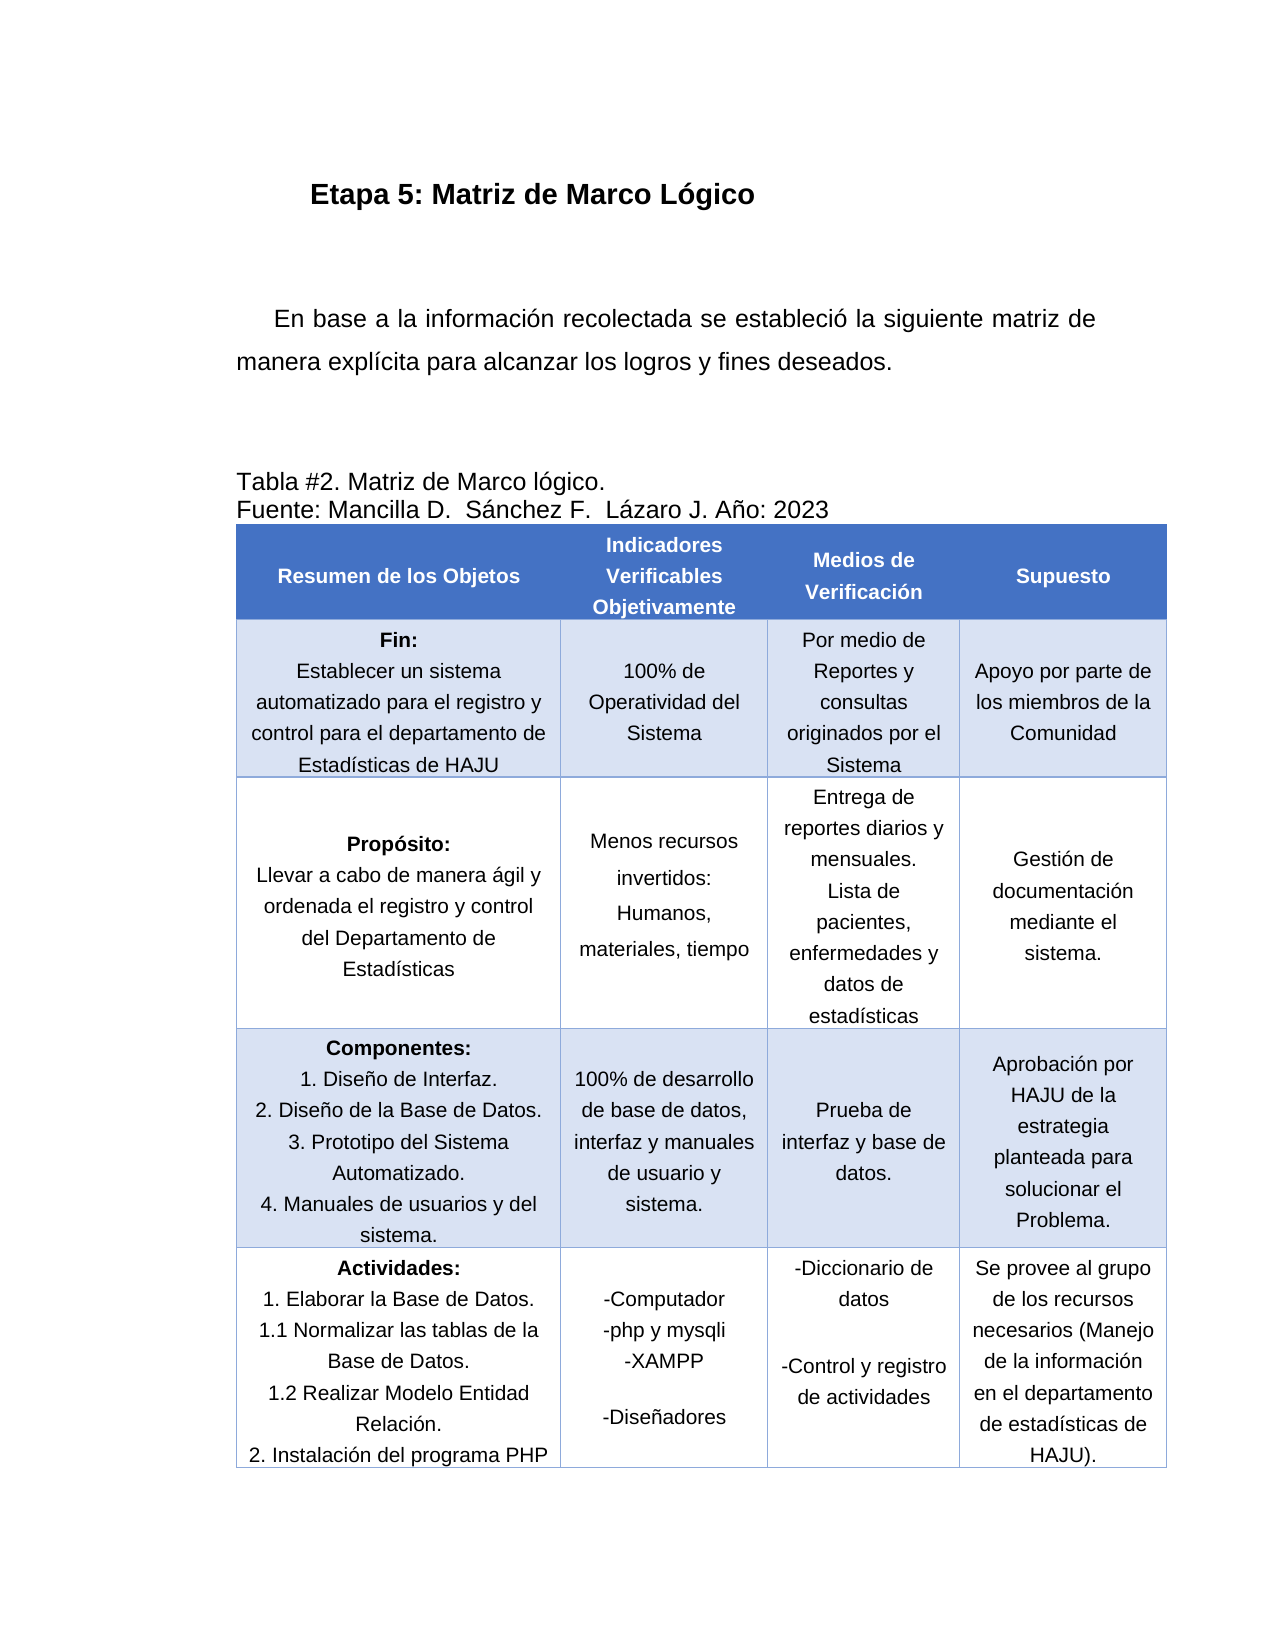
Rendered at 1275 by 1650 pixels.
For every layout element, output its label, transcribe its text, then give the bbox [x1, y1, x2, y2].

table_cell 100% de desarrollo de base de datos, interfaz y manuales de usuario y sistema. [561, 1029, 767, 1247]
subtitle Etapa 5: Matriz de Marco Lógico [310, 177, 1098, 211]
table_cell Gestión de documentación mediante el sistema. [960, 778, 1166, 1027]
table_header Resumen de los Objetos [237, 525, 560, 619]
table_cell Apoyo por parte de los miembros de la Comunidad [960, 620, 1166, 776]
text Fuente: Mancilla D. Sánchez F. Lázaro J. Año: 2023 [236, 496, 1098, 524]
text En base a la información recolectada se estableció la siguiente matriz de manera explícita para alcanzar los logros y fines deseados. [236, 304, 1098, 376]
table_cell Aprobación por HAJU de la estrategia planteada para solucionar el Problema. [960, 1029, 1166, 1247]
table_cell 100% de Operatividad del Sistema [561, 620, 767, 776]
table_header Medios de Verificación [768, 525, 959, 619]
table_cell -Diccionario de datos -Control y registro de actividades -Prueba de interfaz -Prueba de módulos -Revisión de manuales [768, 1248, 959, 1467]
table_cell Menos recursos invertidos: Humanos, materiales, tiempo [561, 778, 767, 1027]
table_header Indicadores Verificables Objetivamente [561, 525, 767, 619]
table_cell Propósito: Llevar a cabo de manera ágil y ordenada el registro y control del Departamento de Estadísticas [237, 778, 560, 1027]
table_cell Fin: Establecer un sistema automatizado para el registro y control para el departamento de Estadísticas de HAJU [237, 620, 560, 776]
text Tabla #2. Matriz de Marco lógico. [236, 467, 1098, 496]
table_header Supuesto [960, 525, 1166, 619]
table_cell Por medio de Reportes y consultas originados por el Sistema [768, 620, 959, 776]
table_cell Entrega de reportes diarios y mensuales. Lista de pacientes, enfermedades y datos de estadísticas [768, 778, 959, 1027]
table_cell -Computador -php y mysqli -XAMPP -Diseñadores Programadores [561, 1248, 767, 1467]
table_cell Prueba de interfaz y base de datos. [768, 1029, 959, 1247]
table_cell Componentes: 1. Diseño de Interfaz. 2. Diseño de la Base de Datos. 3. Prototipo del Sistema Automatizado. 4. Manuales de usuarios y del sistema. [237, 1029, 560, 1247]
